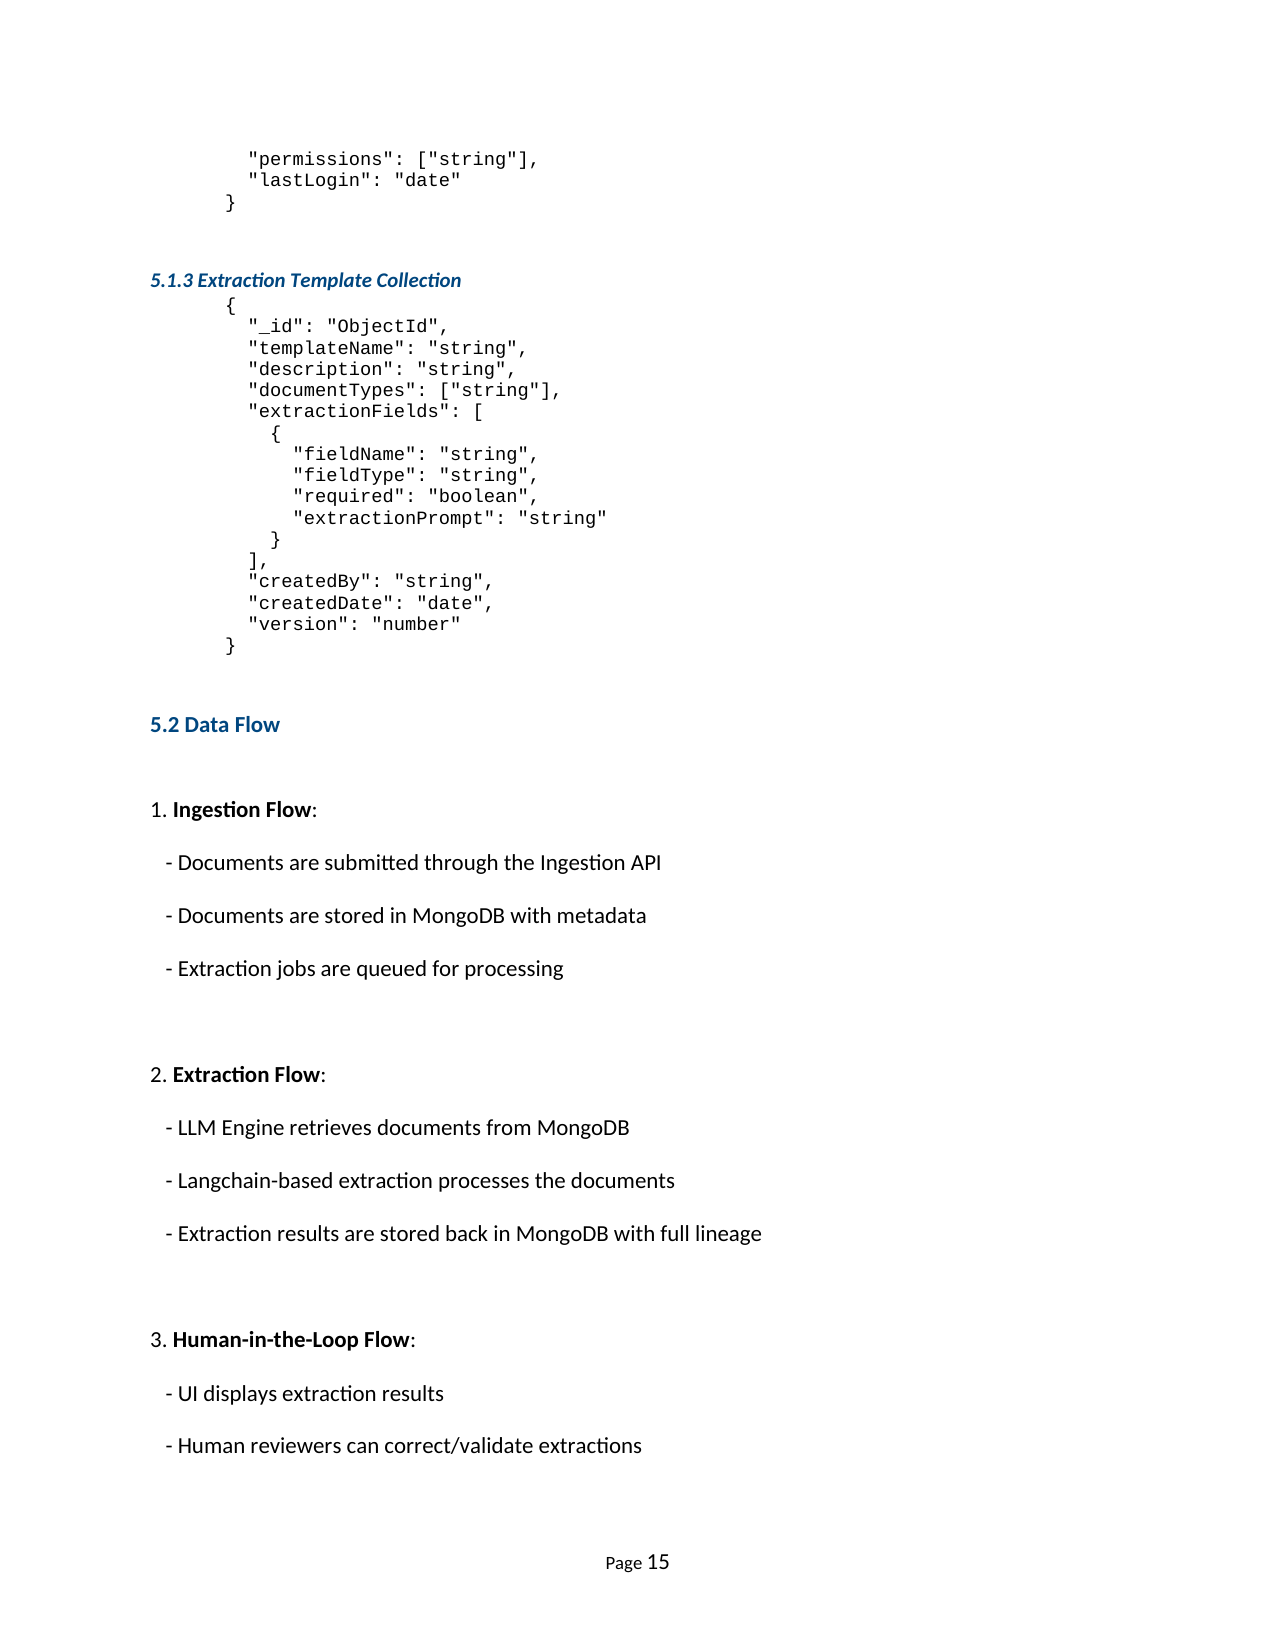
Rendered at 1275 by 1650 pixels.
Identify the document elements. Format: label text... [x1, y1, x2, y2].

text - LLM Engine retrieves documents from MongoDB [150, 1113, 1125, 1142]
text - UI displays extraction results [150, 1379, 1125, 1407]
text - Langchain-based extraction processes the documents [150, 1167, 1125, 1194]
subtitle 5.2 Data Flow [150, 710, 1125, 738]
text - Documents are submitted through the Ingestion API [150, 848, 1125, 876]
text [225, 150, 1050, 214]
text 3. Human-in-the-Loop Flow: [150, 1326, 1125, 1354]
text - Human reviewers can correct/validate extractions [150, 1432, 1125, 1460]
text - Extraction jobs are queued for processing [150, 954, 1125, 982]
text { "_id": "ObjectId", "templateName": "string", "description": "string", "documentTypes": ["string"], "extractionFields": [ { "fieldName": "string", "fieldType": "string", "required": "boolean", "extractionPrompt": "string" } ], "createdBy": "string", "createdDate": "date", "version": "number" } [225, 296, 1050, 657]
text - Extraction results are stored back in MongoDB with full lineage [150, 1219, 1125, 1248]
text 1. Ingestion Flow: [150, 795, 1125, 823]
text - Documents are stored in MongoDB with metadata [150, 901, 1125, 929]
text 2. Extraction Flow: [150, 1061, 1125, 1088]
subtitle 5.1.3 Extraction Template Collection [150, 267, 1125, 292]
